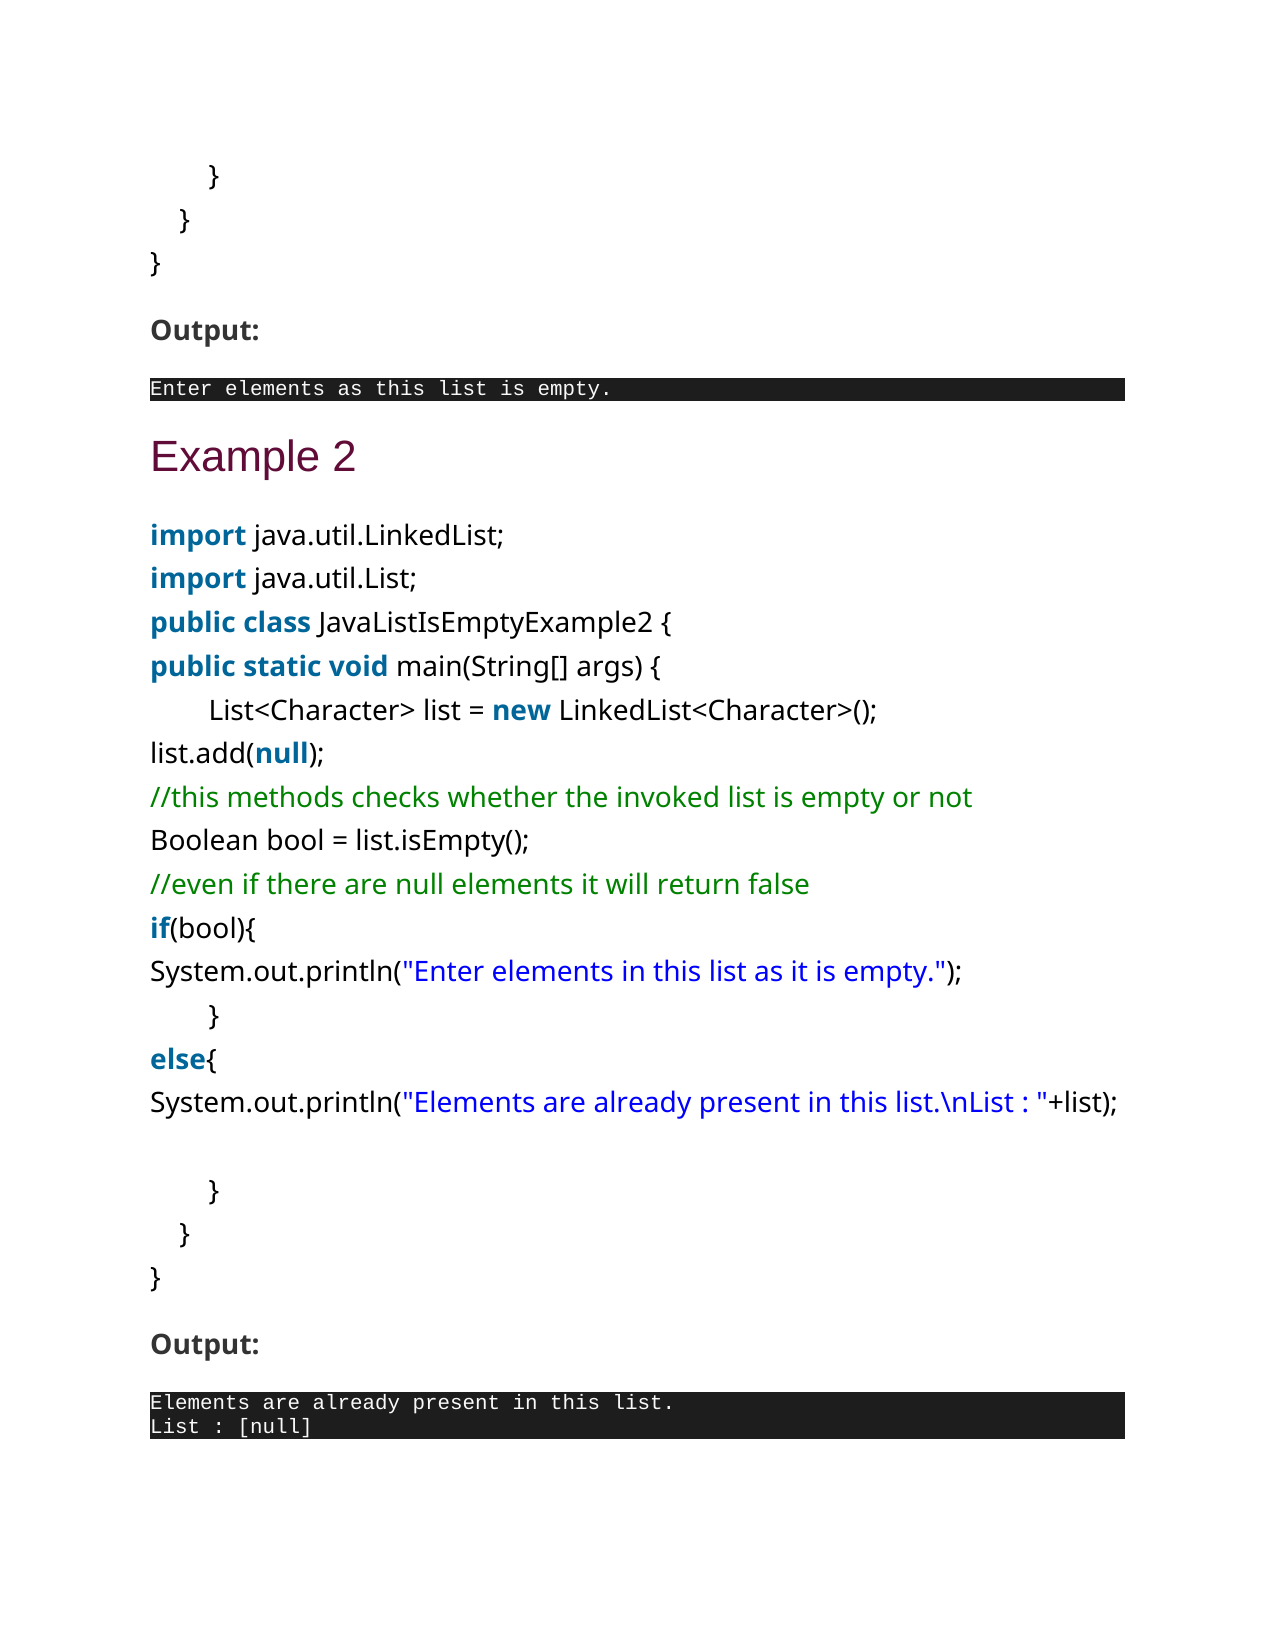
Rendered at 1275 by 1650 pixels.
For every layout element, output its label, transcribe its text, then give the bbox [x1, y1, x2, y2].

text List<Character> list = new LinkedList<Character>(); [150, 684, 1125, 728]
text System.out.println("Elements are already present in this list.\nList : "+list); [150, 1077, 1125, 1164]
text } [150, 237, 1125, 281]
text } [150, 1208, 1125, 1252]
text Output: [150, 1325, 1125, 1363]
text System.out.println("Enter elements in this list as it is empty."); [150, 946, 1125, 990]
text if(bool){ [150, 903, 1125, 946]
text } [150, 194, 1125, 237]
text import java.util.LinkedList; [150, 510, 1125, 553]
text Example 2 [150, 430, 1125, 481]
text } [150, 990, 1125, 1034]
text Boolean bool = list.isEmpty(); [150, 815, 1125, 859]
text Enter elements as this list is empty. [150, 378, 1125, 401]
text List : [null] [150, 1416, 1125, 1439]
text //this methods checks whether the invoked list is empty or not [150, 772, 1125, 815]
text Output: [150, 310, 1125, 348]
text } [150, 1252, 1125, 1296]
text list.add(null); [150, 728, 1125, 772]
text public class JavaListIsEmptyExample2 { [150, 597, 1125, 641]
text import java.util.List; [150, 553, 1125, 597]
text Elements are already present in this list. [150, 1392, 1125, 1416]
text } [150, 1164, 1125, 1208]
text public static void main(String[] args) { [150, 641, 1125, 684]
text } [150, 150, 1125, 194]
text //even if there are null elements it will return false [150, 859, 1125, 903]
text else{ [150, 1034, 1125, 1077]
